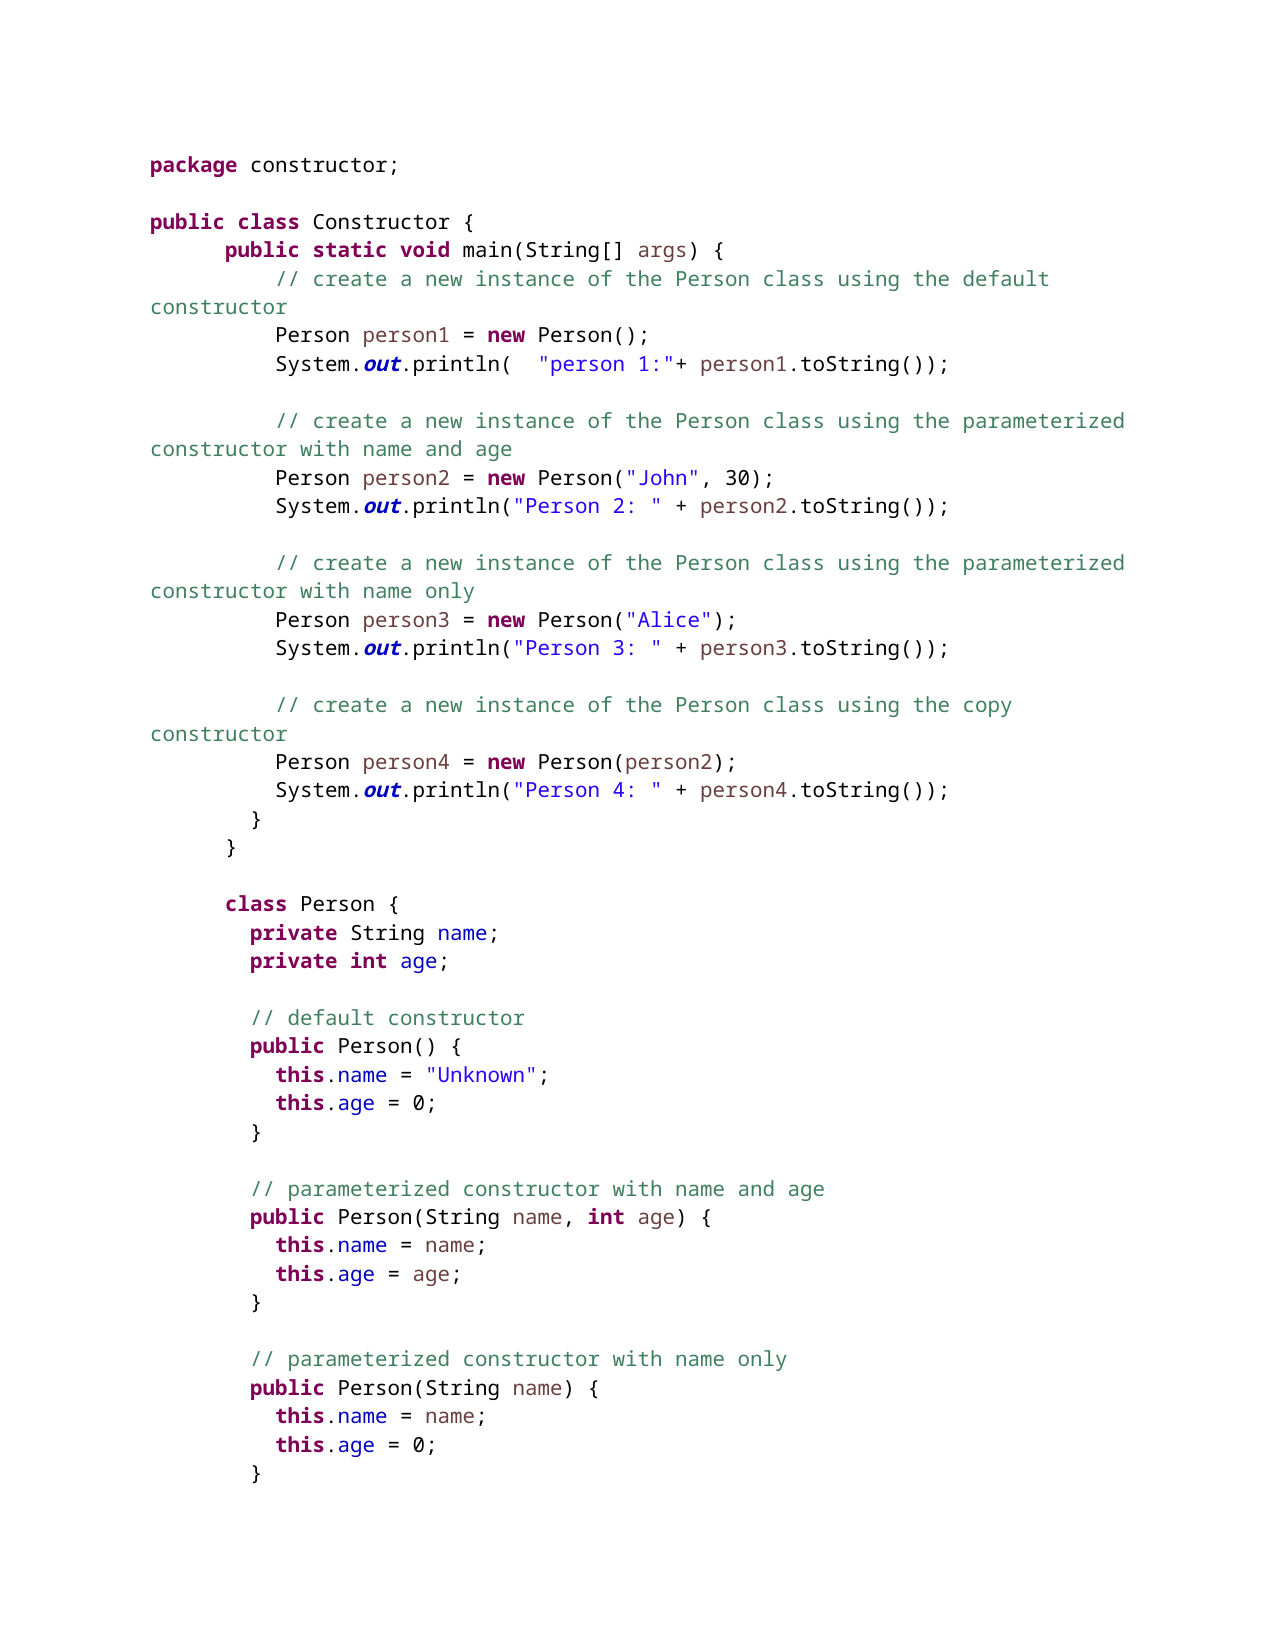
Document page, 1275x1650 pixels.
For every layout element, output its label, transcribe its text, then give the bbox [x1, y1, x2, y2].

text System.out.println( "person 1:"+ person1.toString()); [150, 349, 1125, 377]
text } [150, 1287, 1125, 1316]
text public Person(String name) { [150, 1373, 1125, 1401]
text this.name = name; [150, 1231, 1125, 1259]
text // default constructor [150, 1003, 1125, 1032]
text // create a new instance of the Person class using the default constructor [150, 264, 1125, 321]
text // create a new instance of the Person class using the copy constructor [150, 690, 1125, 747]
text private int age; [150, 946, 1125, 975]
text } [150, 1117, 1125, 1145]
text class Person { [150, 889, 1125, 918]
text public class Constructor { [150, 207, 1125, 235]
text package constructor; [150, 150, 1125, 178]
text public Person(String name, int age) { [150, 1202, 1125, 1231]
text System.out.println("Person 4: " + person4.toString()); [150, 776, 1125, 804]
text // parameterized constructor with name only [150, 1344, 1125, 1373]
text Person person1 = new Person(); [150, 321, 1125, 349]
text } [150, 1458, 1125, 1487]
text public Person() { [150, 1032, 1125, 1060]
text this.age = age; [150, 1259, 1125, 1287]
text public static void main(String[] args) { [150, 235, 1125, 264]
text } [150, 832, 1125, 861]
text System.out.println("Person 2: " + person2.toString()); [150, 491, 1125, 520]
text Person person4 = new Person(person2); [150, 747, 1125, 776]
text // create a new instance of the Person class using the parameterized constructor with name only [150, 548, 1125, 605]
text private String name; [150, 918, 1125, 946]
text System.out.println("Person 3: " + person3.toString()); [150, 633, 1125, 662]
text Person person2 = new Person("John", 30); [150, 463, 1125, 491]
text this.name = name; [150, 1401, 1125, 1430]
text this.name = "Unknown"; [150, 1060, 1125, 1088]
text this.age = 0; [150, 1088, 1125, 1117]
text this.age = 0; [150, 1430, 1125, 1458]
text // parameterized constructor with name and age [150, 1174, 1125, 1202]
text } [150, 804, 1125, 832]
text // create a new instance of the Person class using the parameterized constructor with name and age [150, 406, 1125, 463]
text Person person3 = new Person("Alice"); [150, 605, 1125, 633]
